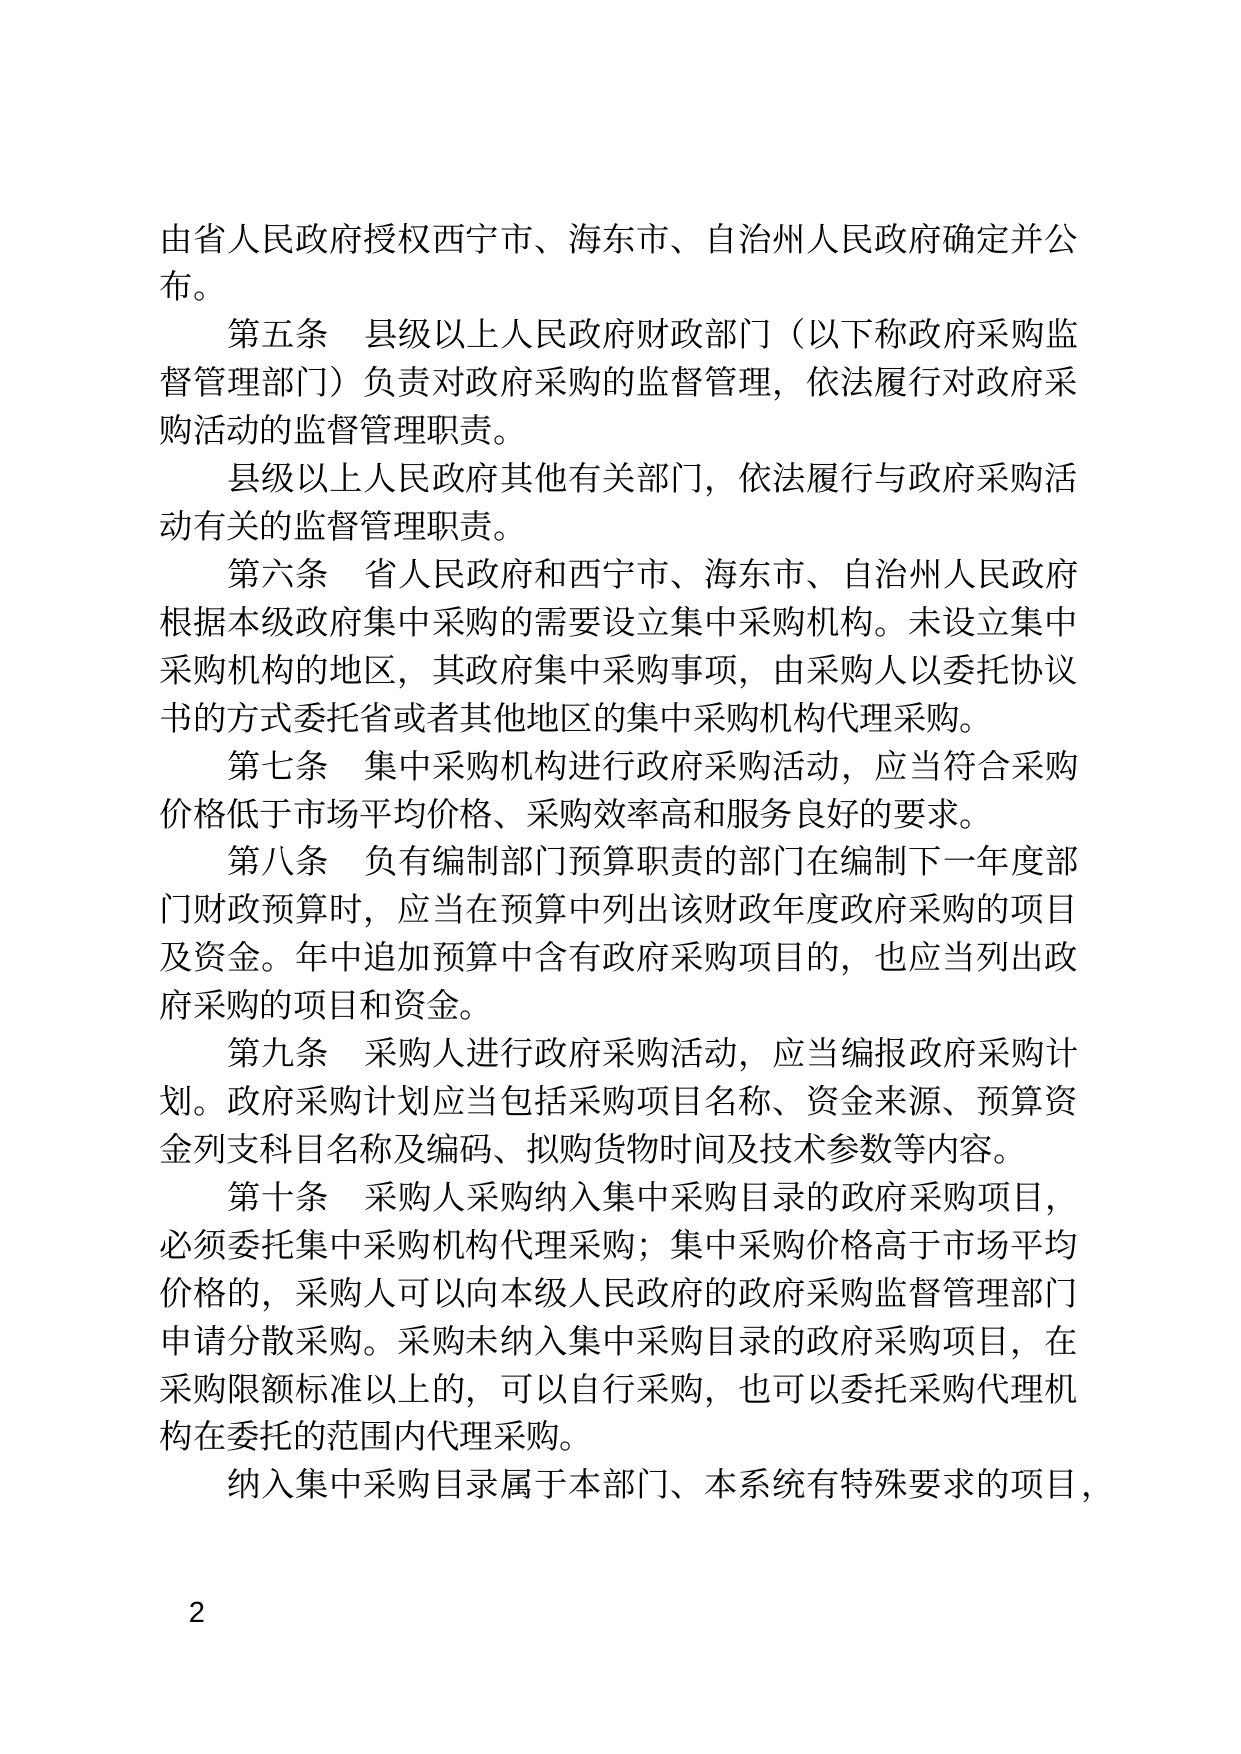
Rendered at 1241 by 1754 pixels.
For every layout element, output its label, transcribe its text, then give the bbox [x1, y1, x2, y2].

text 第五条 县级以上人民政府财政部门（以下称政府采购监督管理部门）负责对政府采购的监督管理，依法履行对政府采购活动的监督管理职责。 [159, 308, 1081, 452]
text 第十条 采购人采购纳入集中采购目录的政府采购项目，必须委托集中采购机构代理采购；集中采购价格高于市场平均价格的，采购人可以向本级人民政府的政府采购监督管理部门申请分散采购。采购未纳入集中采购目录的政府采购项目，在采购限额标准以上的，可以自行采购，也可以委托采购代理机构在委托的范围内代理采购。 [159, 1171, 1081, 1458]
text 第七条 集中采购机构进行政府采购活动，应当符合采购价格低于市场平均价格、采购效率高和服务良好的要求。 [159, 740, 1081, 836]
text 第六条 省人民政府和西宁市、海东市、自治州人民政府根据本级政府集中采购的需要设立集中采购机构。未设立集中采购机构的地区，其政府集中采购事项，由采购人以委托协议书的方式委托省或者其他地区的集中采购机构代理采购。 [159, 548, 1081, 740]
text 县级以上人民政府其他有关部门，依法履行与政府采购活动有关的监督管理职责。 [159, 452, 1081, 548]
text 第八条 负有编制部门预算职责的部门在编制下一年度部门财政预算时，应当在预算中列出该财政年度政府采购的项目及资金。年中追加预算中含有政府采购项目的，也应当列出政府采购的项目和资金。 [159, 836, 1081, 1027]
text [159, 1458, 1081, 1506]
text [159, 213, 1081, 308]
text 第九条 采购人进行政府采购活动，应当编报政府采购计划。政府采购计划应当包括采购项目名称、资金来源、预算资金列支科目名称及编码、拟购货物时间及技术参数等内容。 [159, 1027, 1081, 1171]
